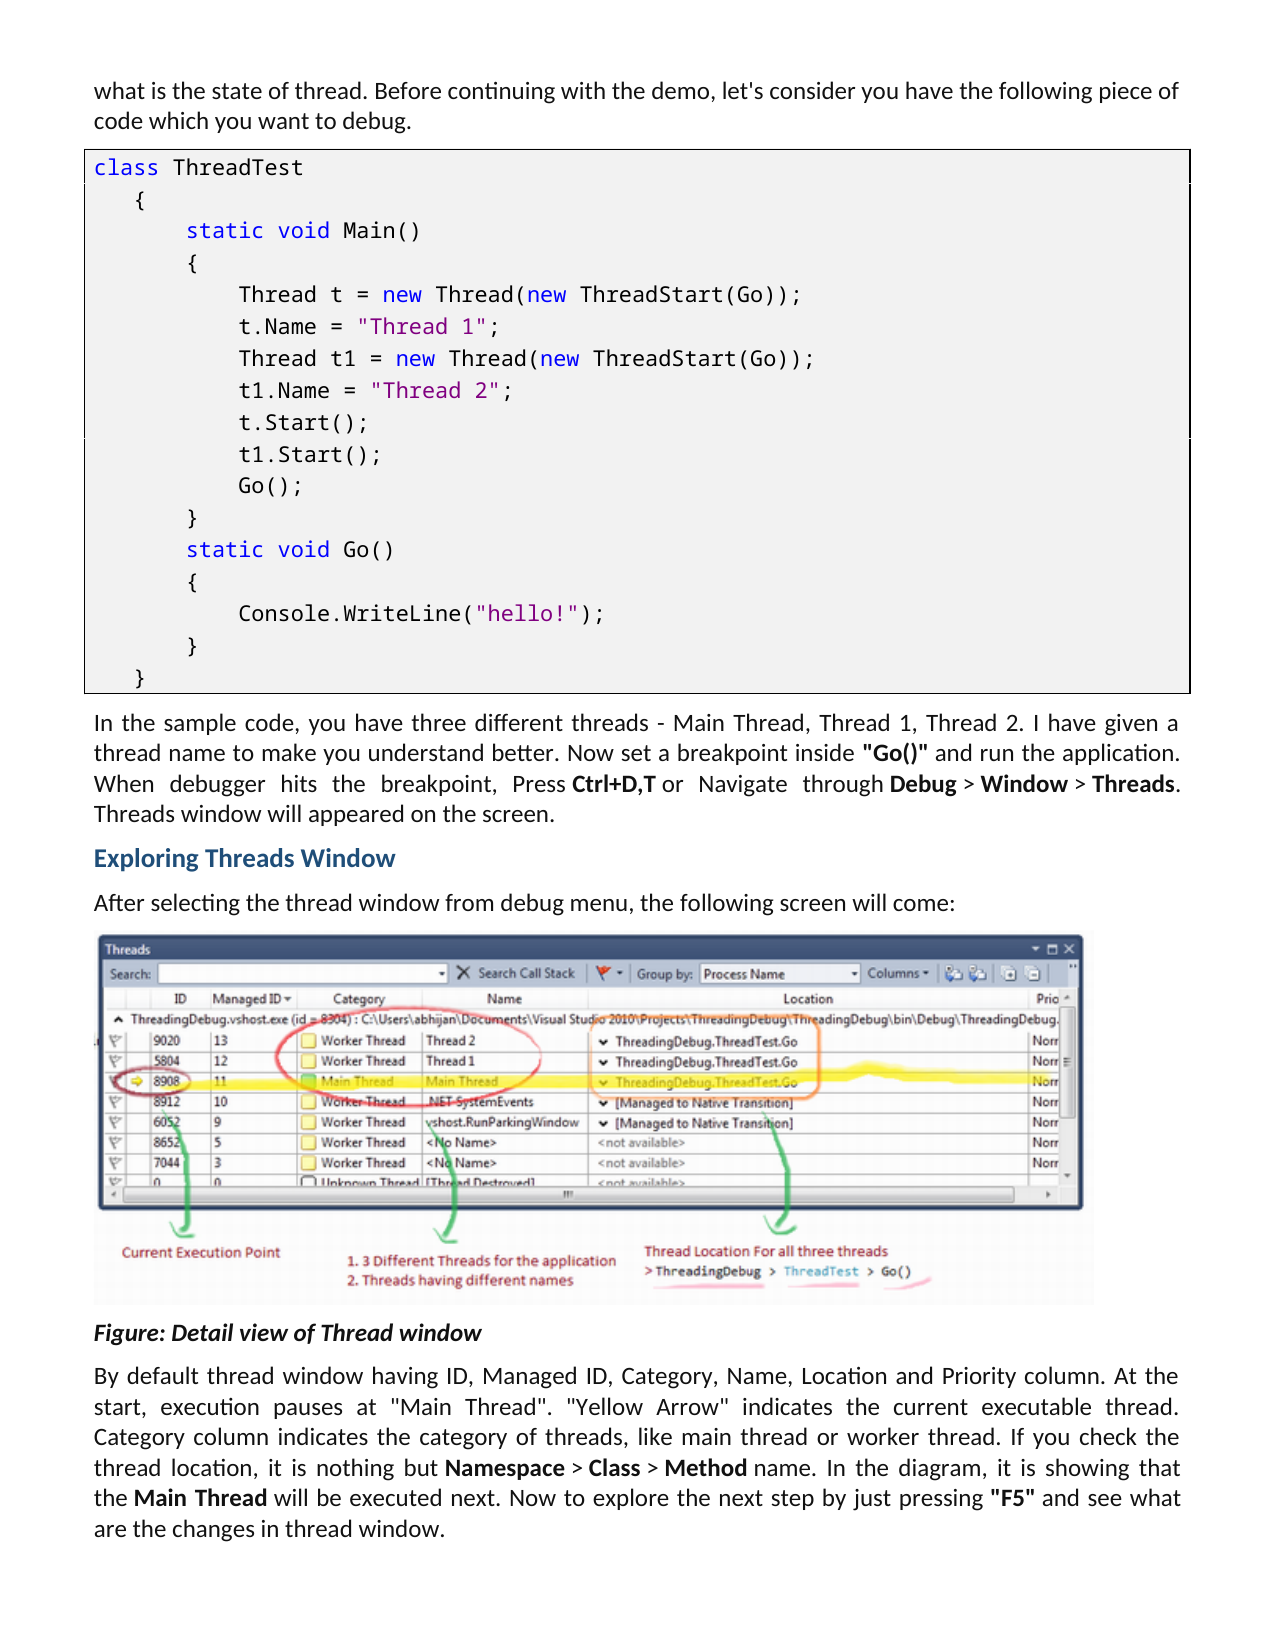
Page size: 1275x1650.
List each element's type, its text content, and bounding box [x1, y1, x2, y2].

text Figure: Detail view of Thread window [94, 1317, 1181, 1348]
text By default thread window having ID, Managed ID, Category, Name, Location and Priority column. At the start, execution pauses at "Main Thread". "Yellow Arrow" indicates the current executable thread. Category column indicates the category of threads, like main thread or worker thread. If you check the thread location, it is nothing but Namespace > Class > Method name. In the diagram, it is showing that the Main Thread will be executed next. Now to explore the next step by just pressing "F5" and see what are the changes in thread window. [94, 1360, 1181, 1543]
text } [85, 662, 1189, 693]
text After selecting the thread window from debug menu, the following screen will come: [94, 887, 1181, 918]
text static void Go() [85, 534, 1189, 566]
text Thread t1 = new Thread(new ThreadStart(Go)); [85, 343, 1189, 375]
text t1.Start(); [85, 438, 1190, 470]
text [94, 75, 1181, 136]
text { [85, 566, 1189, 598]
text Thread t = new Thread(new ThreadStart(Go)); [85, 279, 1189, 311]
text { [85, 247, 1189, 279]
text In the sample code, you have three different threads - Main Thread, Thread 1, Thread 2. I have given a thread name to make you understand better. Now set a breakpoint inside "Go()" and run the application. When debugger hits the breakpoint, Press Ctrl+D,T or Navigate through Debug > Window > Threads. Threads window will appeared on the screen. [94, 707, 1181, 829]
picture [93, 930, 1095, 1305]
text } [85, 630, 1189, 662]
text Go(); [85, 470, 1189, 502]
subtitle Exploring Threads Window [94, 842, 1181, 875]
text Console.WriteLine("hello!"); [85, 598, 1189, 630]
text } [85, 502, 1189, 534]
text class ThreadTest [85, 150, 1189, 183]
text static void Main() [85, 215, 1189, 247]
text { [85, 183, 1190, 215]
text t1.Name = "Thread 2"; [85, 375, 1189, 407]
text t.Name = "Thread 1"; [85, 311, 1189, 343]
text t.Start(); [85, 407, 1189, 438]
